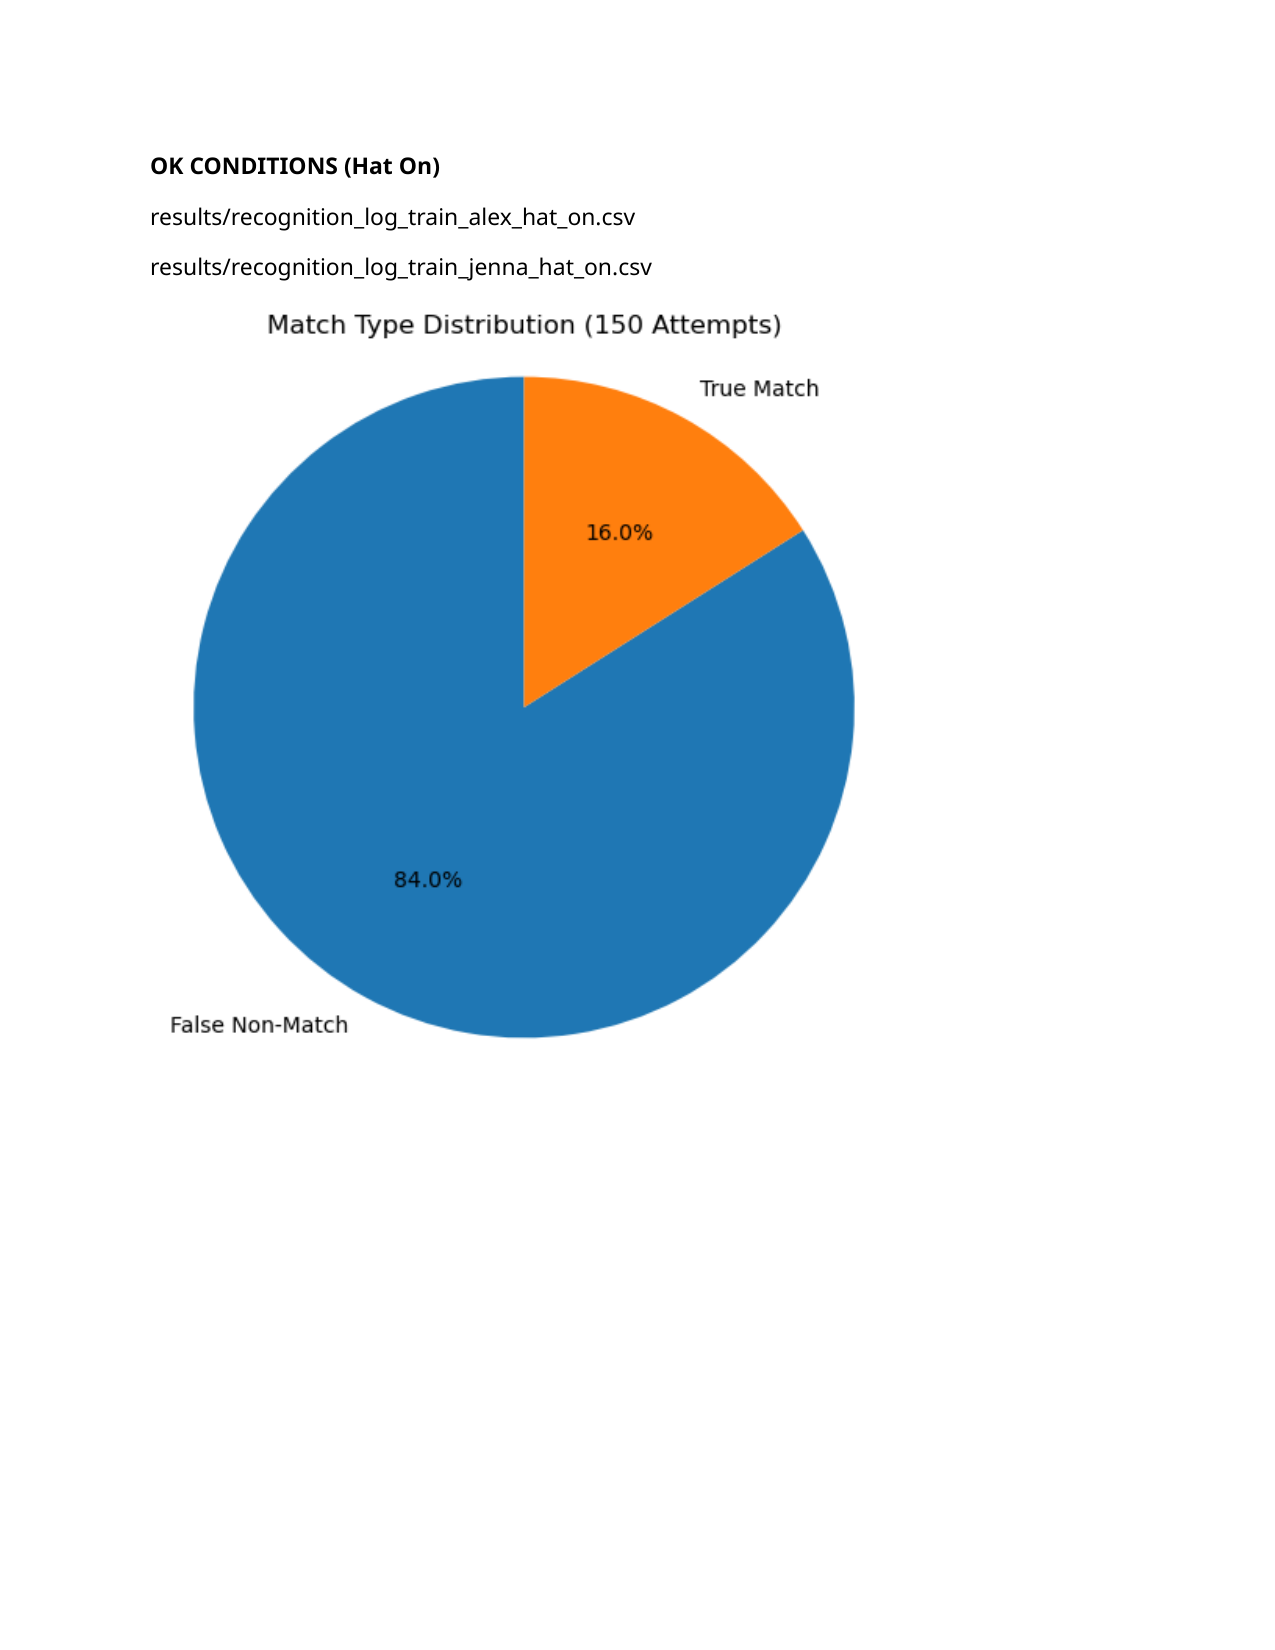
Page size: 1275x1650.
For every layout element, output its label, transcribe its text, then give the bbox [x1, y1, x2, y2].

text OK CONDITIONS (Hat On) [150, 150, 1125, 181]
picture [150, 301, 894, 1072]
text results/recognition_log_train_jenna_hat_on.csv [150, 251, 1125, 282]
text results/recognition_log_train_alex_hat_on.csv [150, 200, 1125, 232]
